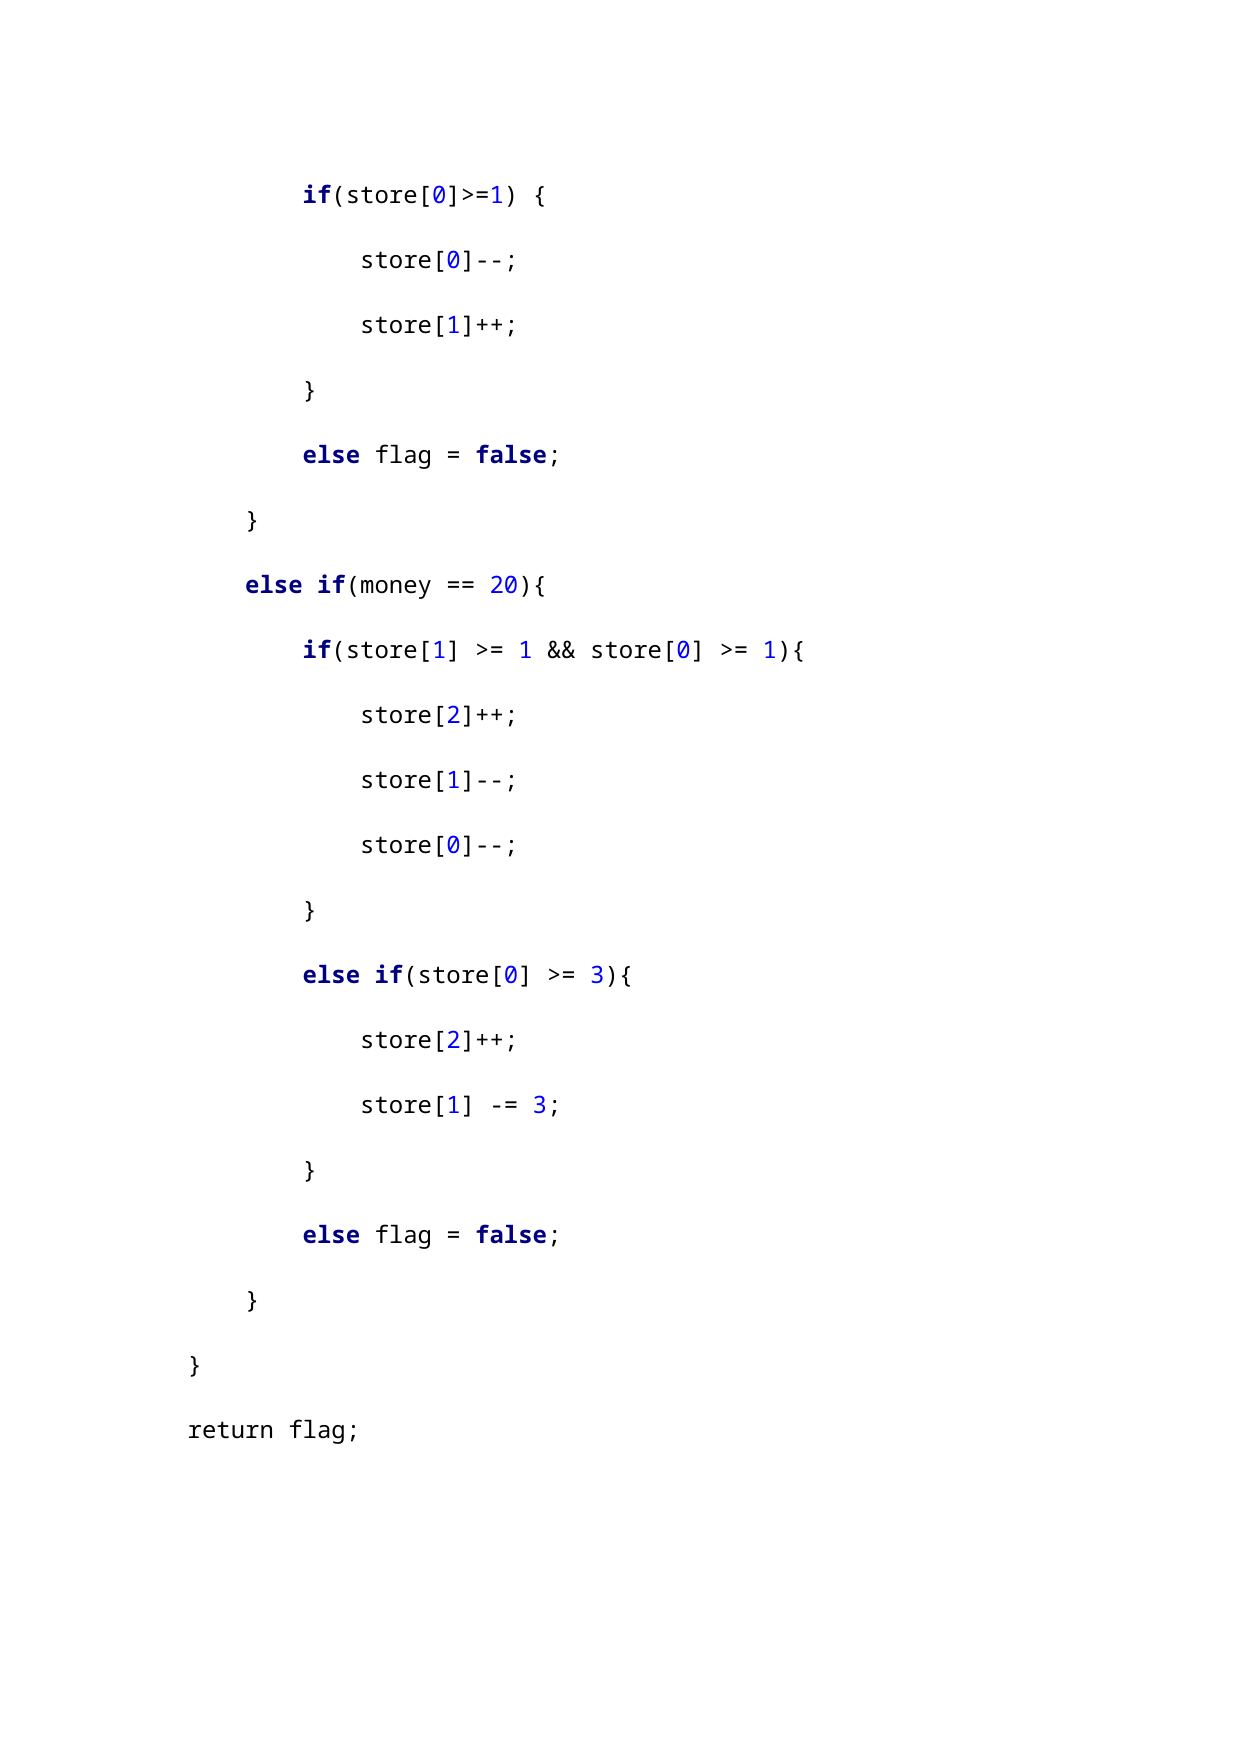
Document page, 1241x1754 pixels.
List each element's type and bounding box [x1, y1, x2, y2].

text [187, 162, 1053, 1462]
